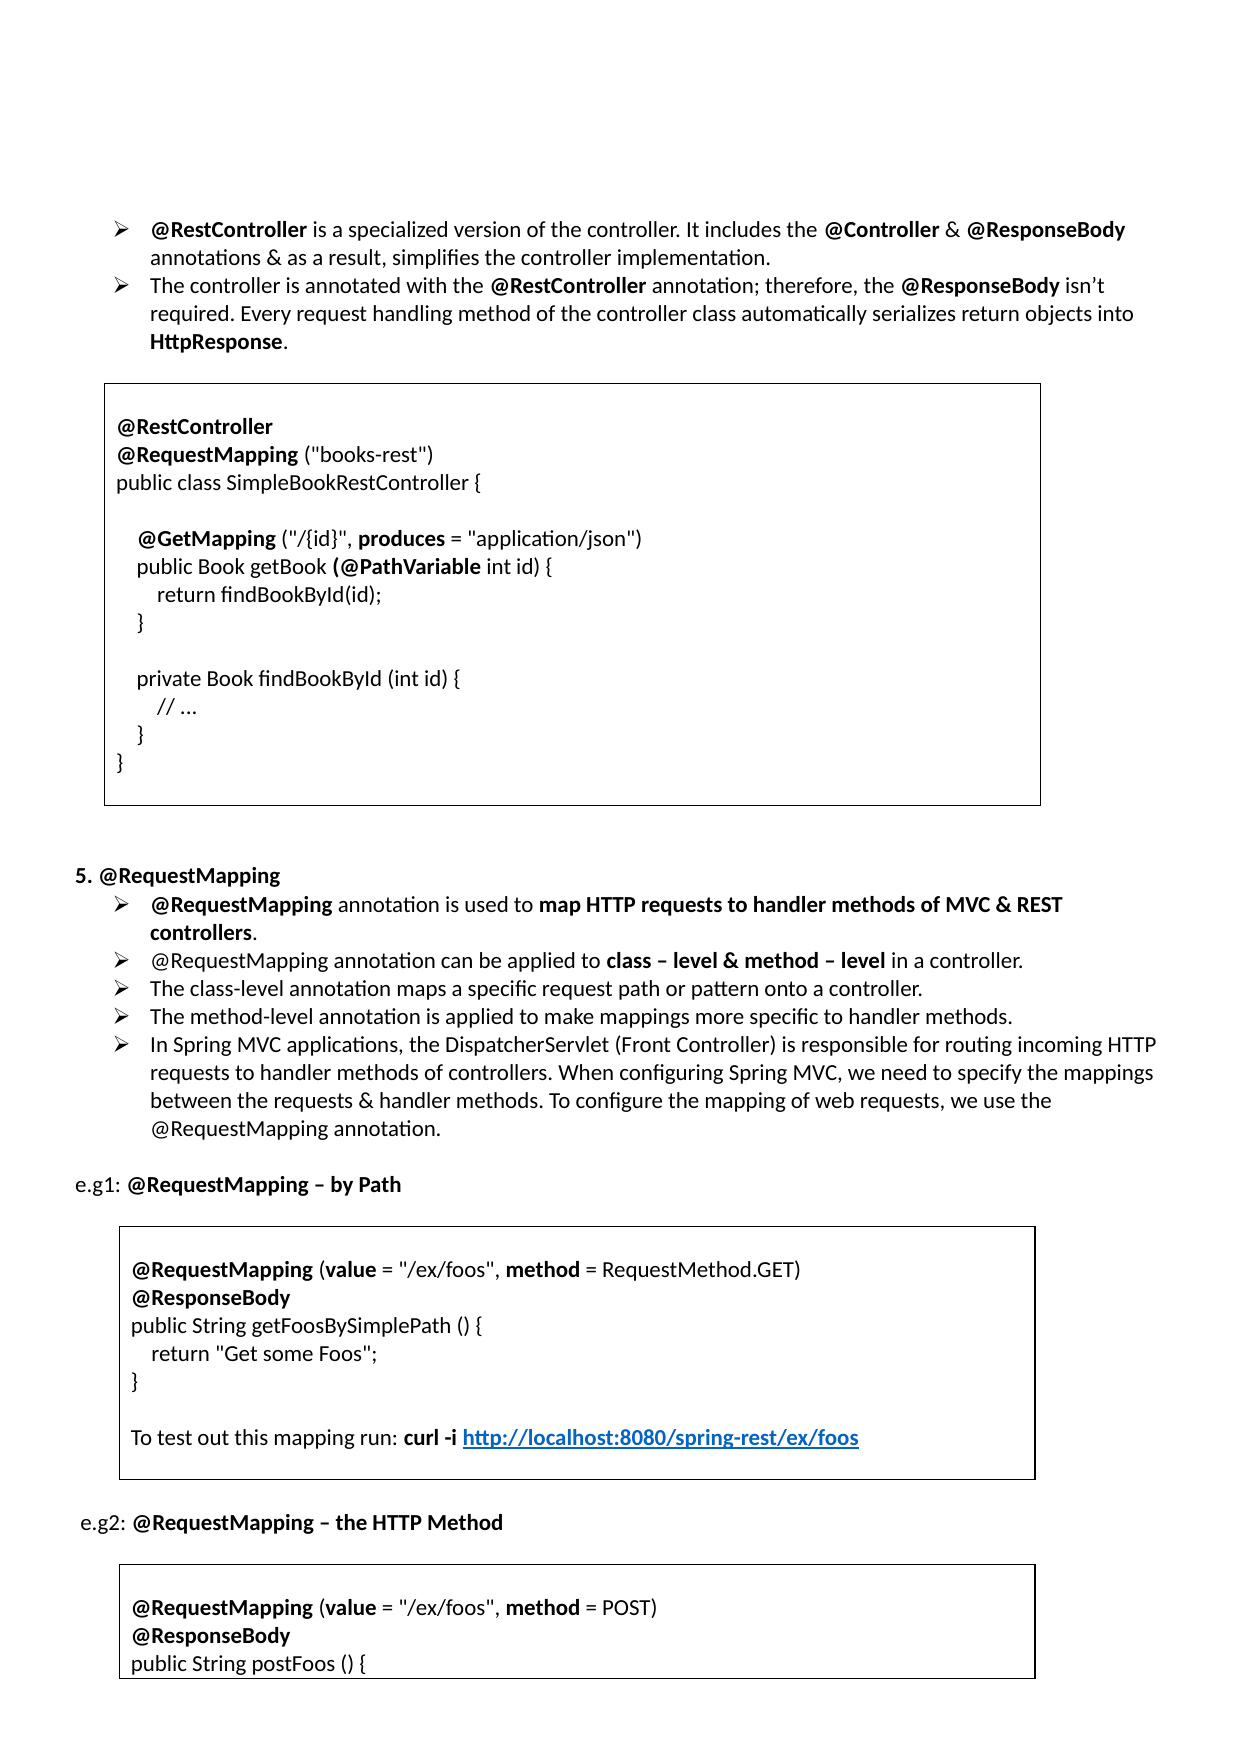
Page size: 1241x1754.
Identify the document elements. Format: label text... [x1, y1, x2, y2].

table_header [120, 1565, 1034, 1677]
text e.g1: @RequestMapping – by Path [75, 1170, 1165, 1198]
text e.g2: @RequestMapping – the HTTP Method [75, 1508, 1165, 1536]
text 5. @RequestMapping [75, 862, 1165, 890]
list The method-level annotation is applied to make mappings more specific to handler methods. [112, 1002, 1165, 1030]
table_header @RequestMapping (value = "/ex/foos", method = RequestMethod.GET) @ResponseBody public String getFoosBySimplePath () { return "Get some Foos"; } To test out this mapping run: curl -i http://localhost:8080/spring-rest/ex/foos [120, 1227, 1034, 1479]
list @RequestMapping annotation can be applied to class – level & method – level in a controller. [112, 946, 1165, 974]
list The class-level annotation maps a specific request path or pattern onto a controller. [112, 974, 1165, 1002]
list In Spring MVC applications, the DispatcherServlet (Front Controller) is responsible for routing incoming HTTP requests to handler methods of controllers. When configuring Spring MVC, we need to specify the mappings between the requests & handler methods. To configure the mapping of web requests, we use the @RequestMapping annotation. [112, 1030, 1165, 1142]
list @RequestMapping annotation is used to map HTTP requests to handler methods of MVC & REST controllers. [112, 890, 1165, 946]
list The controller is annotated with the @RestController annotation; therefore, the @ResponseBody isn’t required. Every request handling method of the controller class automatically serializes return objects into HttpResponse. [112, 271, 1165, 355]
table_header @RestController @RequestMapping ("books-rest") public class SimpleBookRestController { @GetMapping ("/{id}", produces = "application/json") public Book getBook (@PathVariable int id) { return findBookById(id); } private Book findBookById (int id) { // ... } } [105, 384, 1040, 804]
list @RestController is a specialized version of the controller. It includes the @Controller & @ResponseBody annotations & as a result, simplifies the controller implementation. [112, 215, 1165, 271]
